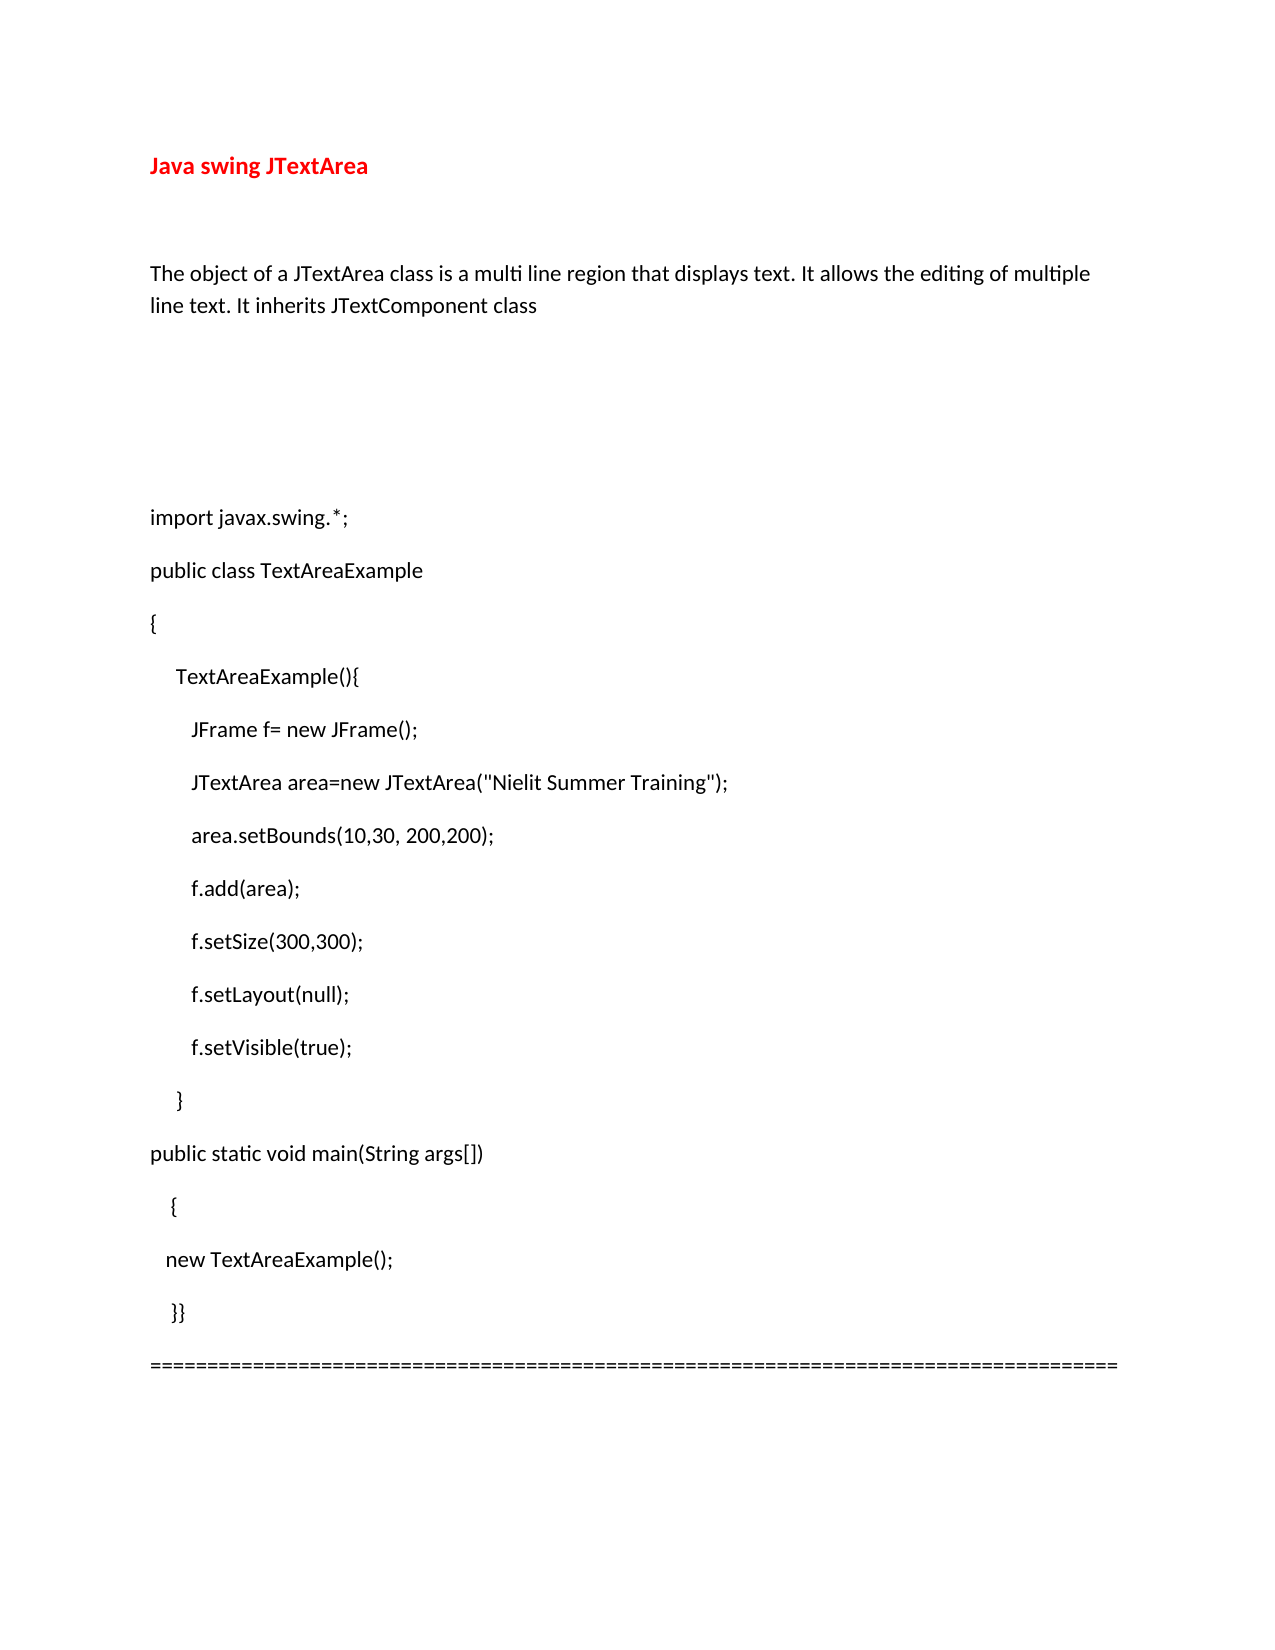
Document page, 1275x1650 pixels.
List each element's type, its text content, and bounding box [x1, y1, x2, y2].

text ===================================================================================== [150, 1351, 1125, 1379]
text The object of a JTextArea class is a multi line region that displays text. It allows the editing of multiple line text. It inherits JTextComponent class [150, 259, 1125, 319]
text public static void main(String args[]) [150, 1139, 1125, 1167]
text public class TextAreaExample [150, 556, 1125, 584]
text } [150, 1086, 1125, 1114]
text { [150, 1192, 1125, 1220]
text JFrame f= new JFrame(); [150, 715, 1125, 743]
text { [150, 609, 1125, 637]
text area.setBounds(10,30, 200,200); [150, 821, 1125, 849]
text JTextArea area=new JTextArea("Nielit Summer Training"); [150, 768, 1125, 796]
text f.setLayout(null); [150, 980, 1125, 1008]
text TextAreaExample(){ [150, 662, 1125, 690]
text new TextAreaExample(); [150, 1245, 1125, 1273]
text Java swing JTextArea [150, 150, 1125, 181]
text f.setVisible(true); [150, 1033, 1125, 1061]
text f.setSize(300,300); [150, 927, 1125, 955]
text f.add(area); [150, 874, 1125, 902]
text import javax.swing.*; [150, 503, 1125, 531]
text }} [150, 1298, 1125, 1326]
